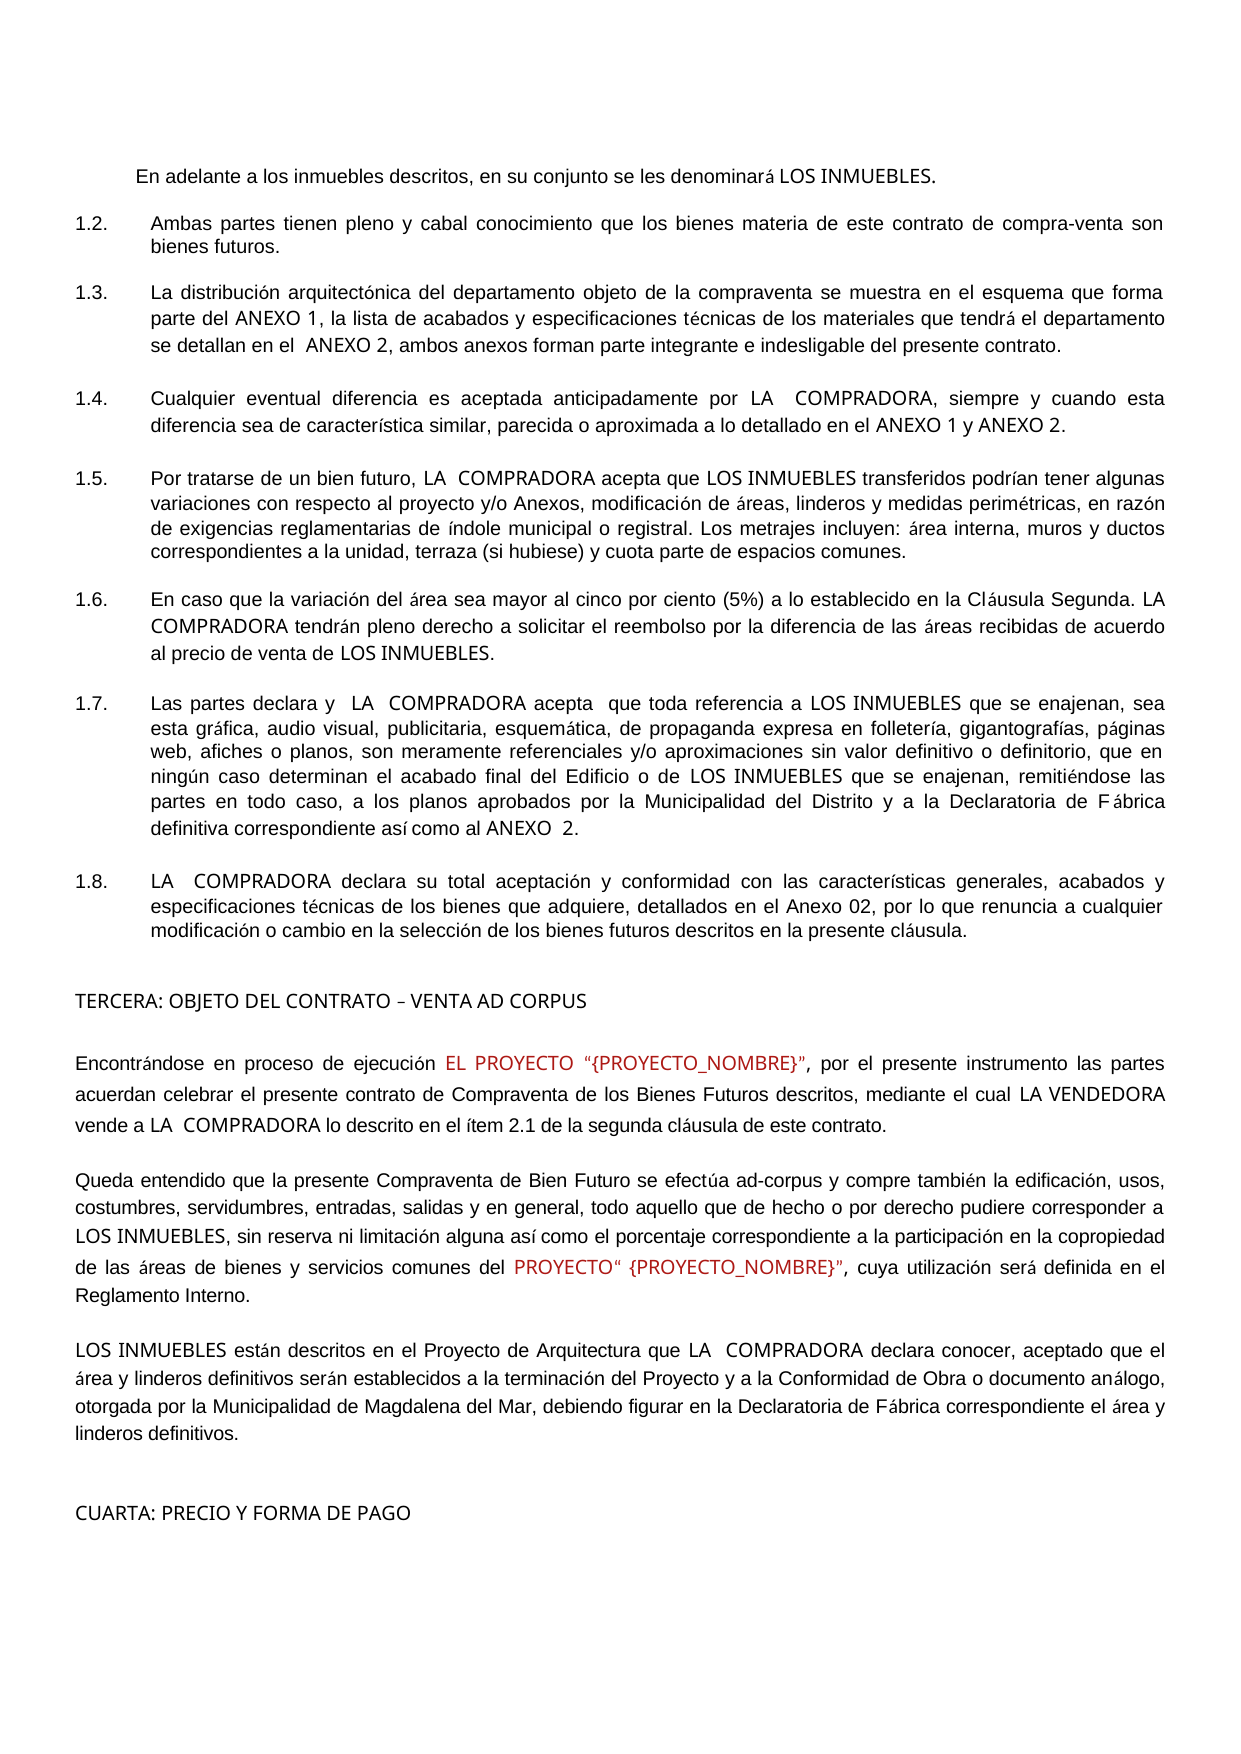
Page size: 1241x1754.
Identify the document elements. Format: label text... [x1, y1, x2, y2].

text TERCERA: OBJETO DEL CONTRATO – VENTA AD CORPUS [75, 988, 1165, 1014]
list La distribución arquitectónica del departamento objeto de la compraventa se muestra en el esquema que forma parte del ANEXO 1, la lista de acabados y especificaciones técnicas de los materiales que tendrá el departamento se detallan en el ANEXO 2, ambos anexos forman parte integrante e indesligable del presente contrato. [75, 280, 1165, 358]
list Cualquier eventual diferencia es aceptada anticipadamente por LA COMPRADORA, siempre y cuando esta diferencia sea de característica similar, parecida o aproximada a lo detallado en el ANEXO 1 y ANEXO 2. [75, 384, 1165, 438]
list Por tratarse de un bien futuro, LA COMPRADORA acepta que LOS INMUEBLES transferidos podrían tener algunas variaciones con respecto al proyecto y/o Anexos, modificación de áreas, linderos y medidas perimétricas, en razón de exigencias reglamentarias de índole municipal o registral. Los metrajes incluyen: área interna, muros y ductos correspondientes a la unidad, terraza (si hubiese) y cuota parte de espacios comunes. [75, 464, 1165, 562]
list En caso que la variación del área sea mayor al cinco por ciento (5%) a lo establecido en la Cláusula Segunda. LA COMPRADORA tendrán pleno derecho a solicitar el reembolso por la diferencia de las áreas recibidas de acuerdo al precio de venta de LOS INMUEBLES. [75, 585, 1165, 666]
text Queda entendido que la presente Compraventa de Bien Futuro se efectúa ad-corpus y compre también la edificación, usos, costumbres, servidumbres, entradas, salidas y en general, todo aquello que de hecho o por derecho pudiere corresponder a LOS INMUEBLES, sin reserva ni limitación alguna así como el porcentaje correspondiente a la participación en la copropiedad de las áreas de bienes y servicios comunes del PROYECTO“ {PROYECTO_NOMBRE}”, cuya utilización será definida en el Reglamento Interno. [75, 1168, 1165, 1306]
text CUARTA: PRECIO Y FORMA DE PAGO [75, 1500, 1165, 1527]
text En adelante a los inmuebles descritos, en su conjunto se les denominará LOS INMUEBLES. [75, 162, 1165, 189]
text LOS INMUEBLES están descritos en el Proyecto de Arquitectura que LA COMPRADORA declara conocer, aceptado que el área y linderos definitivos serán establecidos a la terminación del Proyecto y a la Conformidad de Obra o documento análogo, otorgada por la Municipalidad de Magdalena del Mar, debiendo figurar en la Declaratoria de Fábrica correspondiente el área y linderos definitivos. [75, 1336, 1165, 1444]
text Encontrándose en proceso de ejecución EL PROYECTO “{PROYECTO_NOMBRE}”, por el presente instrumento las partes acuerdan celebrar el presente contrato de Compraventa de los Bienes Futuros descritos, mediante el cual LA VENDEDORA vende a LA COMPRADORA lo descrito en el ítem 2.1 de la segunda cláusula de este contrato. [75, 1049, 1165, 1138]
list Las partes declara y LA COMPRADORA acepta que toda referencia a LOS INMUEBLES que se enajenan, sea esta gráfica, audio visual, publicitaria, esquemática, de propaganda expresa en folletería, gigantografías, páginas web, afiches o planos, son meramente referenciales y/o aproximaciones sin valor definitivo o definitorio, que en ningún caso determinan el acabado final del Edificio o de LOS INMUEBLES que se enajenan, remitiéndose las partes en todo caso, a los planos aprobados por la Municipalidad del Distrito y a la Declaratoria de Fábrica definitiva correspondiente así como al ANEXO 2. [75, 689, 1165, 841]
list Ambas partes tienen pleno y cabal conocimiento que los bienes materia de este contrato de compra-venta son bienes futuros. [75, 212, 1165, 258]
list LA COMPRADORA declara su total aceptación y conformidad con las características generales, acabados y especificaciones técnicas de los bienes que adquiere, detallados en el Anexo 02, por lo que renuncia a cualquier modificación o cambio en la selección de los bienes futuros descritos en la presente cláusula. [75, 867, 1165, 942]
